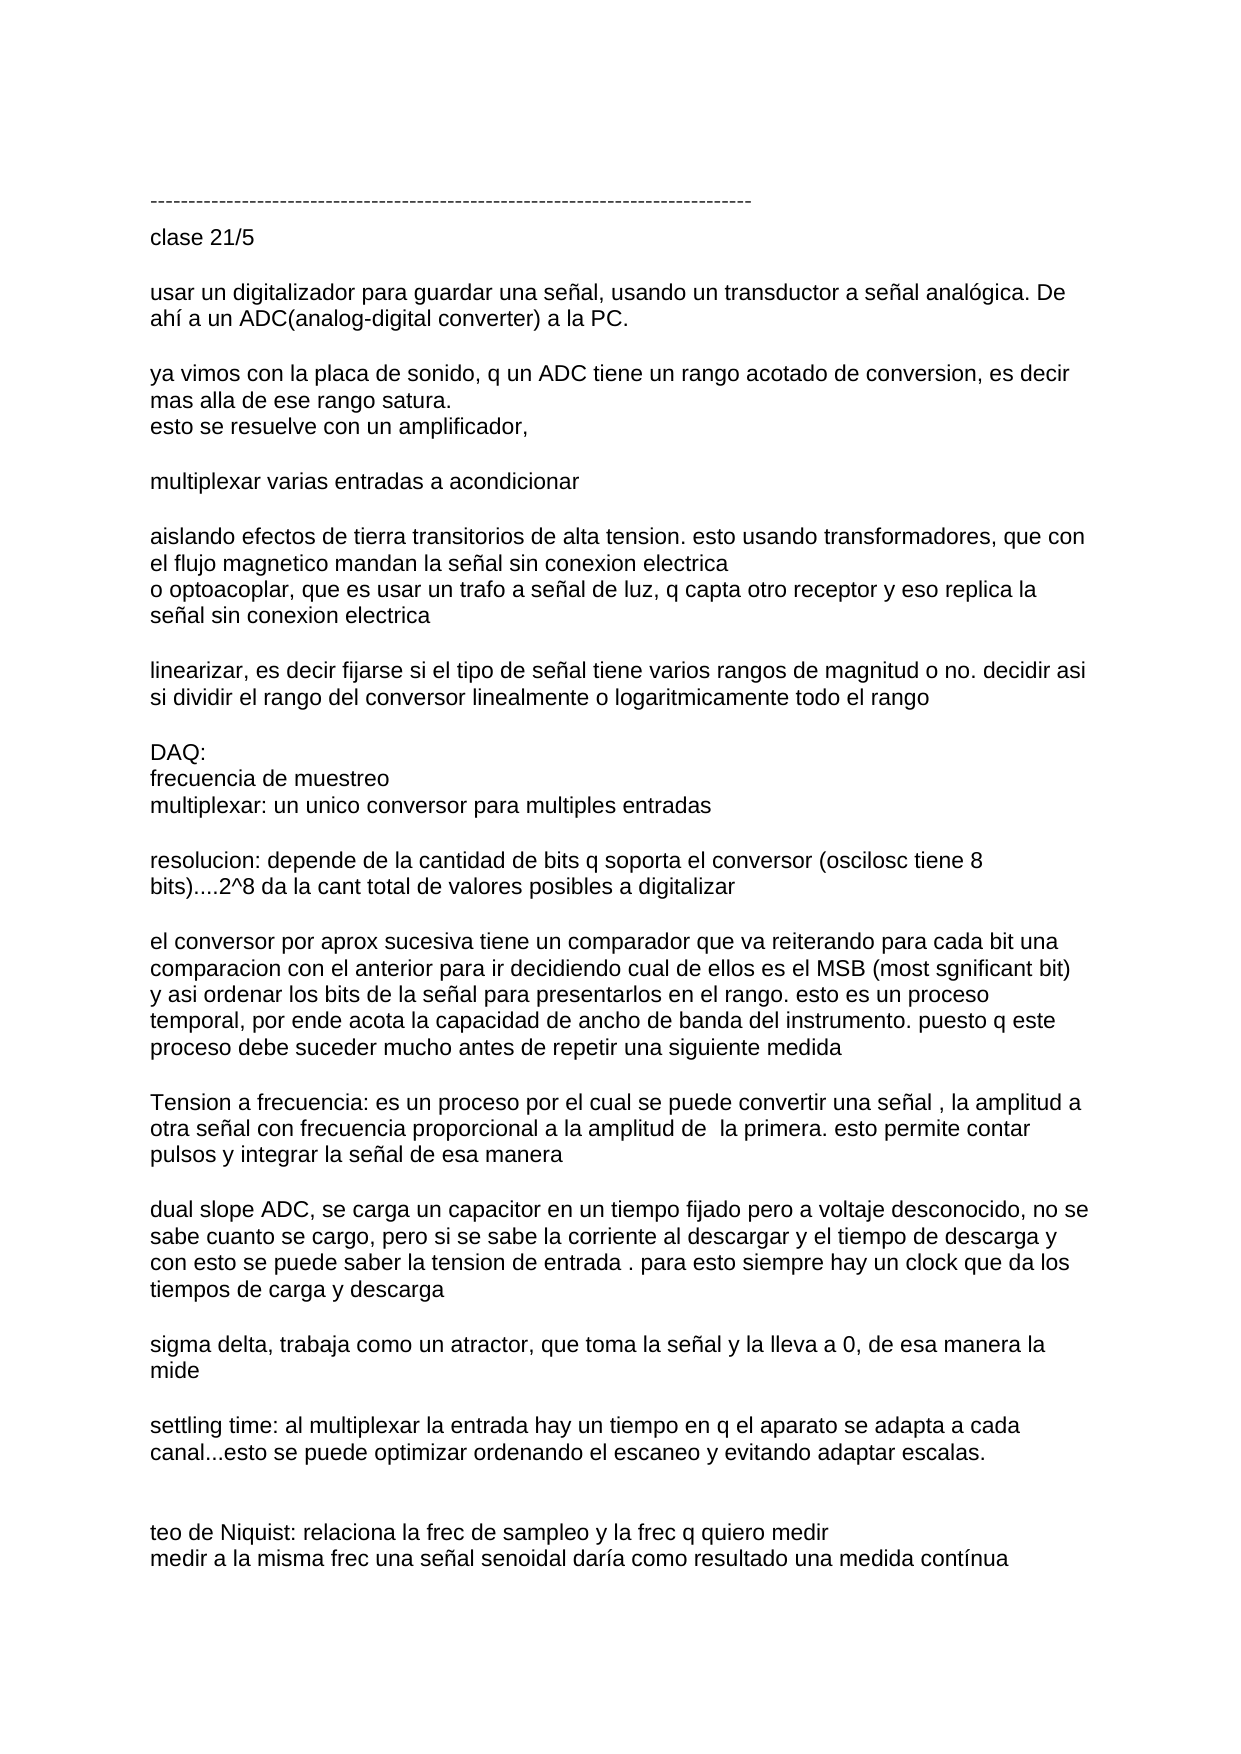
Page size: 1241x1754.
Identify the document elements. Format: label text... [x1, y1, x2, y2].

text multiplexar: un unico conversor para multiples entradas [150, 792, 1090, 818]
text el conversor por aprox sucesiva tiene un comparador que va reiterando para cada bit una comparacion con el anterior para ir decidiendo cual de ellos es el MSB (most sgnificant bit) [150, 928, 1090, 981]
text teo de Niquist: relaciona la frec de sampleo y la frec q quiero medir [150, 1518, 1090, 1545]
text dual slope ADC, se carga un capacitor en un tiempo fijado pero a voltaje desconocido, no se sabe cuanto se cargo, pero si se sabe la corriente al descargar y el tiempo de descarga y con esto se puede saber la tension de entrada . para esto siempre hay un clock que da los tiempos de carga y descarga [150, 1196, 1090, 1302]
text sigma delta, trabaja como un atractor, que toma la señal y la lleva a 0, de esa manera la mide [150, 1331, 1090, 1383]
text medir a la misma frec una señal senoidal daría como resultado una medida contínua [150, 1545, 1090, 1571]
text aislando efectos de tierra transitorios de alta tension. esto usando transformadores, que con el flujo magnetico mandan la señal sin conexion electrica [150, 523, 1090, 576]
text clase 21/5 [150, 224, 1090, 250]
text multiplexar varias entradas a acondicionar [150, 468, 1090, 494]
text usar un digitalizador para guardar una señal, usando un transductor a señal analógica. De ahí a un ADC(analog-digital converter) a la PC. [150, 279, 1090, 332]
text resolucion: depende de la cantidad de bits q soporta el conversor (oscilosc tiene 8 bits)....2^8 da la cant total de valores posibles a digitalizar [150, 847, 1090, 899]
text ya vimos con la placa de sonido, q un ADC tiene un rango acotado de conversion, es decir mas alla de ese rango satura. [150, 360, 1090, 413]
text ------------------------------------------------------------------------------- [150, 187, 1090, 213]
text DAQ: [150, 739, 1090, 765]
text Tension a frecuencia: es un proceso por el cual se puede convertir una señal , la amplitud a otra señal con frecuencia proporcional a la amplitud de la primera. esto permite contar pulsos y integrar la señal de esa manera [150, 1089, 1090, 1168]
text frecuencia de muestreo [150, 765, 1090, 792]
text esto se resuelve con un amplificador, [150, 413, 1090, 439]
text o optoacoplar, que es usar un trafo a señal de luz, q capta otro receptor y eso replica la señal sin conexion electrica [150, 576, 1090, 629]
text y asi ordenar los bits de la señal para presentarlos en el rango. esto es un proceso temporal, por ende acota la capacidad de ancho de banda del instrumento. puesto q este proceso debe suceder mucho antes de repetir una siguiente medida [150, 981, 1090, 1060]
text settling time: al multiplexar la entrada hay un tiempo en q el aparato se adapta a cada canal...esto se puede optimizar ordenando el escaneo y evitando adaptar escalas. [150, 1412, 1090, 1465]
text linearizar, es decir fijarse si el tipo de señal tiene varios rangos de magnitud o no. decidir asi si dividir el rango del conversor linealmente o logaritmicamente todo el rango [150, 657, 1090, 710]
